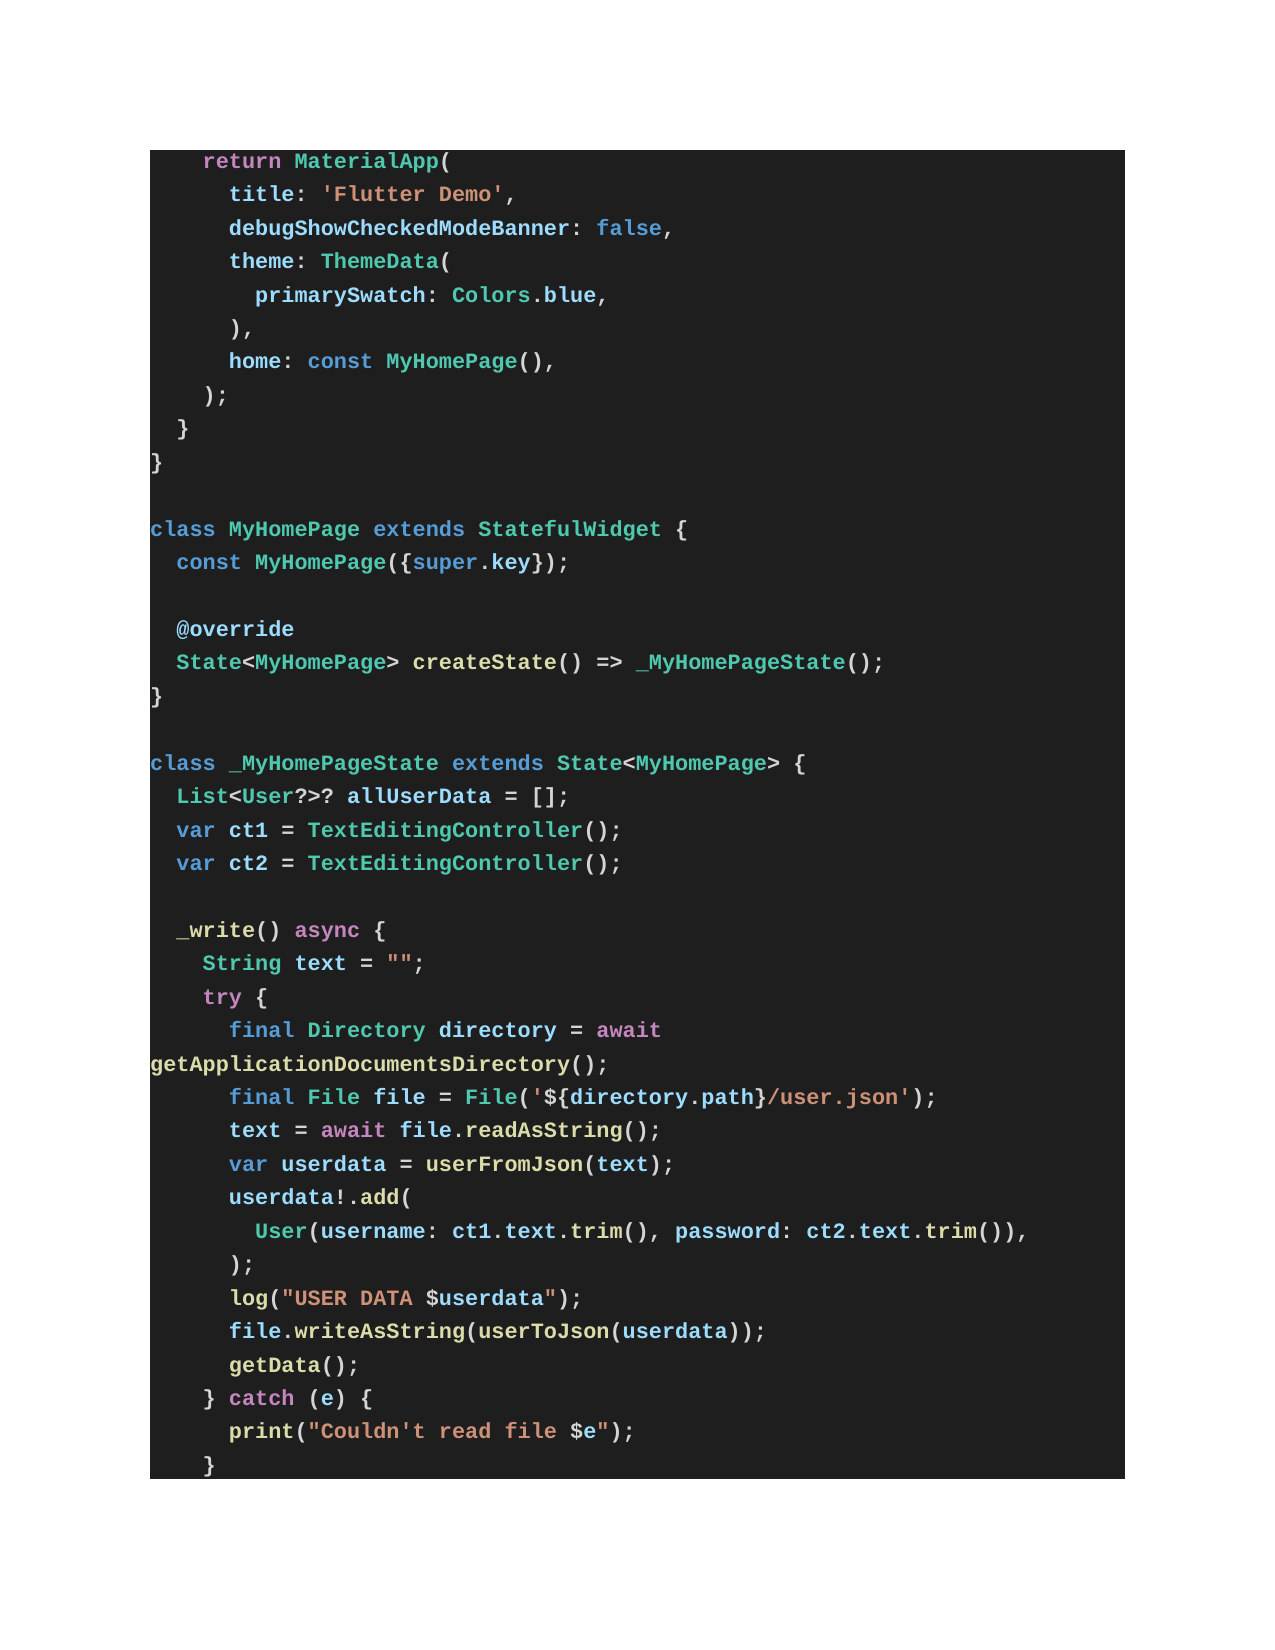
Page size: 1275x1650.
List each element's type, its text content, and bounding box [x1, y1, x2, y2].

text } catch (e) { [150, 1387, 1125, 1412]
text var ct2 = TextEditingController(); [150, 852, 1125, 877]
text String text = ""; [150, 952, 1125, 977]
text debugShowCheckedModeBanner: false, [150, 217, 1125, 242]
text } [150, 685, 1125, 710]
text class MyHomePage extends StatefulWidget { [150, 518, 1125, 543]
text User(username: ct1.text.trim(), password: ct2.text.trim()), [150, 1220, 1125, 1245]
text } [150, 451, 1125, 476]
text return MaterialApp( [150, 150, 1125, 175]
text home: const MyHomePage(), [150, 351, 1125, 375]
text var ct1 = TextEditingController(); [150, 819, 1125, 843]
text var userdata = userFromJson(text); [150, 1153, 1125, 1178]
text userdata!.add( [150, 1187, 1125, 1211]
text final File file = File('${directory.path}/user.json'); [150, 1086, 1125, 1111]
text try { [150, 986, 1125, 1011]
text getData(); [150, 1354, 1125, 1378]
text title: 'Flutter Demo', [150, 183, 1125, 208]
text log("USER DATA $userdata"); [150, 1287, 1125, 1312]
text State<MyHomePage> createState() => _MyHomePageState(); [150, 652, 1125, 676]
text } [150, 417, 1125, 442]
text List<User?>? allUserData = []; [150, 785, 1125, 810]
text _write() async { [150, 919, 1125, 944]
text @override [150, 618, 1125, 643]
text file.writeAsString(userToJson(userdata)); [150, 1320, 1125, 1345]
text text = await file.readAsString(); [150, 1120, 1125, 1144]
text ), [150, 317, 1125, 342]
text ); [150, 1253, 1125, 1278]
text ); [150, 384, 1125, 409]
text final Directory directory = await getApplicationDocumentsDirectory(); [150, 1019, 1125, 1078]
text const MyHomePage({super.key}); [150, 551, 1125, 576]
text } [150, 1454, 1125, 1479]
text class _MyHomePageState extends State<MyHomePage> { [150, 752, 1125, 777]
text primarySwatch: Colors.blue, [150, 284, 1125, 308]
text print("Couldn't read file $e"); [150, 1421, 1125, 1445]
text theme: ThemeData( [150, 250, 1125, 275]
